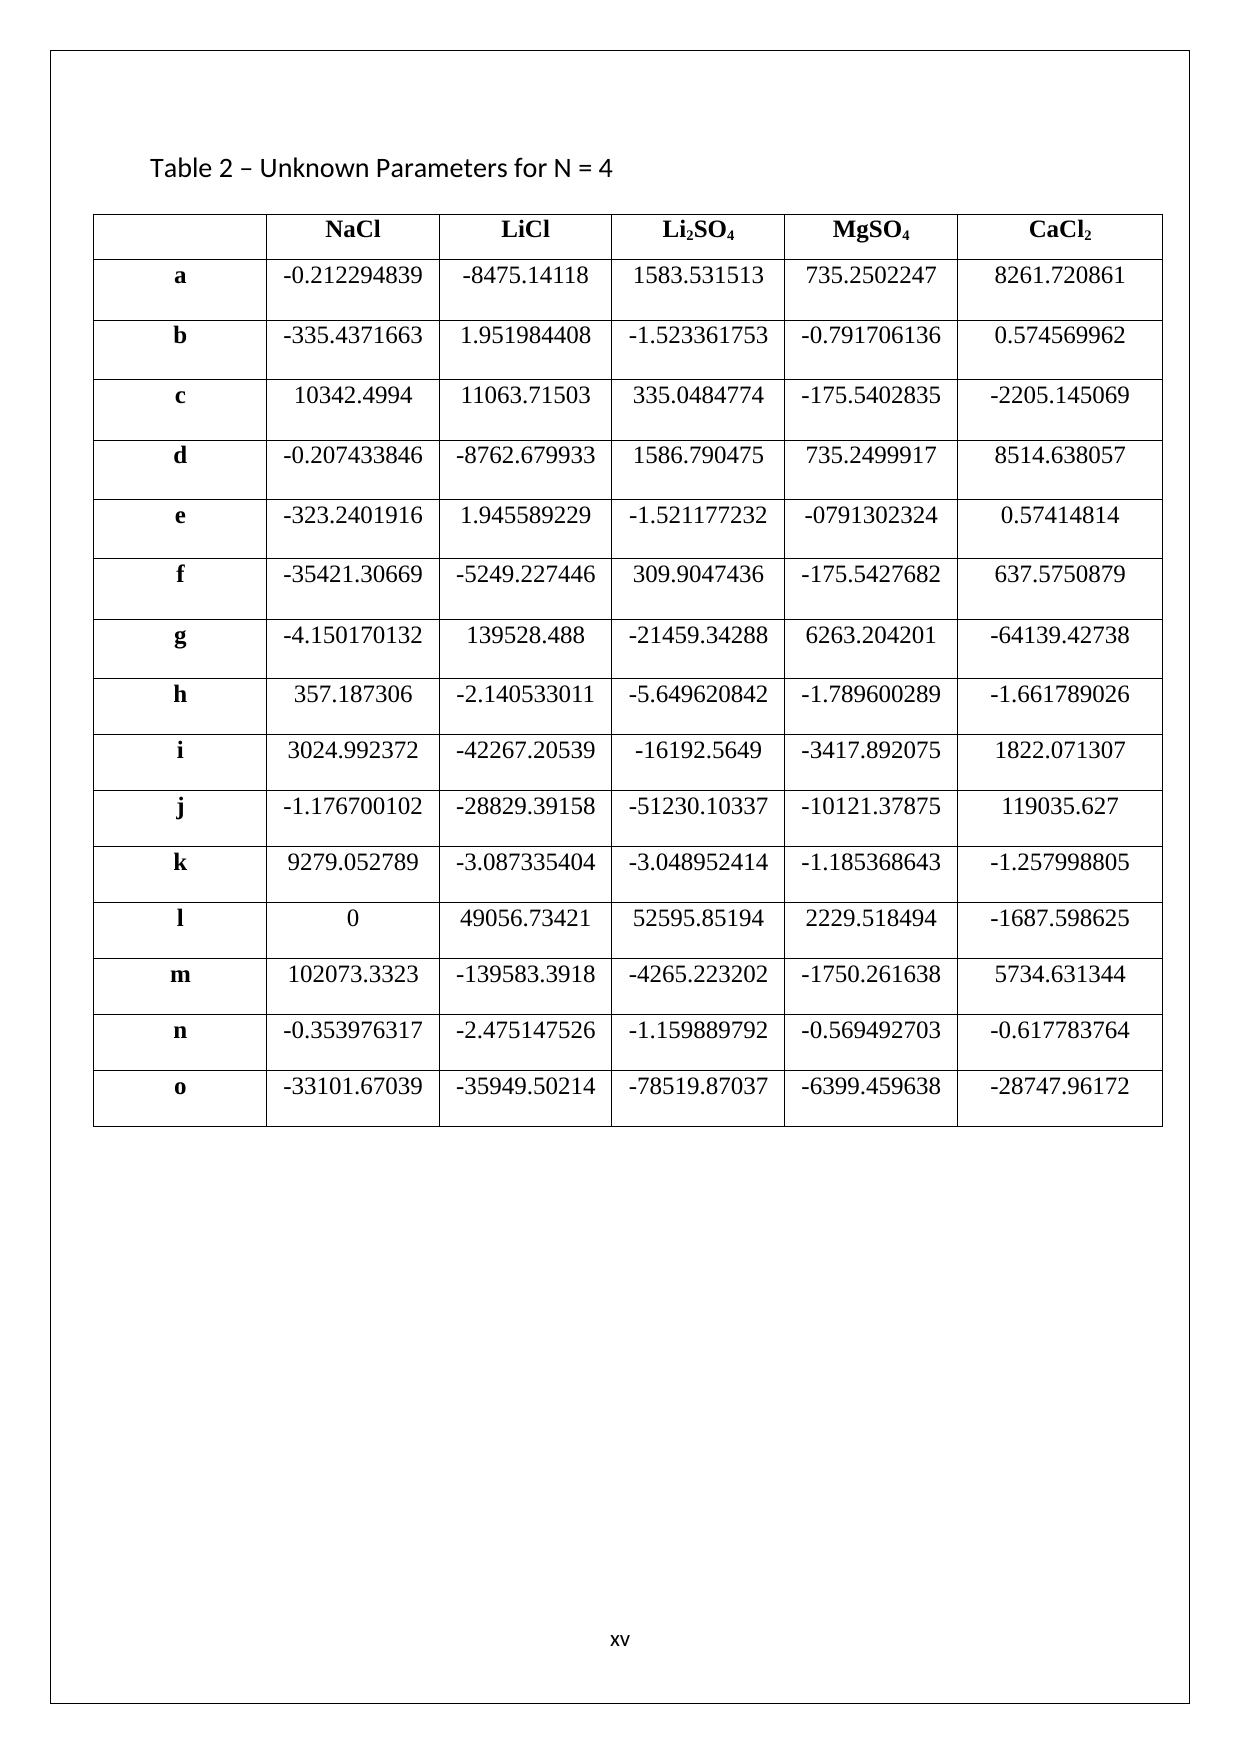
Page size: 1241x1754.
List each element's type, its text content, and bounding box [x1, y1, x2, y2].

table_cell 49056.73421 [440, 903, 611, 958]
table_cell -51230.10337 [612, 791, 784, 846]
table_cell -1687.598625 [958, 903, 1162, 958]
table_cell 335.0484774 [612, 380, 784, 439]
table_cell 1822.071307 [958, 735, 1162, 790]
table_cell -21459.34288 [612, 620, 784, 678]
table_cell -1750.261638 [785, 959, 957, 1014]
table_cell j [94, 791, 266, 846]
table_cell -1.159889792 [612, 1015, 784, 1070]
table_cell -139583.3918 [440, 959, 611, 1014]
table_cell -0.212294839 [267, 260, 439, 319]
table_header NaCl [267, 215, 439, 259]
table_cell -2.140533011 [440, 679, 611, 734]
table_cell b [94, 321, 266, 379]
table_cell c [94, 380, 266, 439]
table_cell -0.569492703 [785, 1015, 957, 1070]
table_cell 637.5750879 [958, 559, 1162, 619]
table_cell -35949.50214 [440, 1071, 611, 1126]
table_cell m [94, 959, 266, 1014]
table_cell o [94, 1071, 266, 1126]
table_cell -0791302324 [785, 500, 957, 558]
table_cell 1.951984408 [440, 321, 611, 379]
table_header MgSO4 [785, 215, 957, 259]
table_cell -1.185368643 [785, 847, 957, 902]
table_cell h [94, 679, 266, 734]
table_cell 0 [267, 903, 439, 958]
table_cell 52595.85194 [612, 903, 784, 958]
table_cell 735.2502247 [785, 260, 957, 319]
table_cell 8261.720861 [958, 260, 1162, 319]
table_cell a [94, 260, 266, 319]
table_cell 8514.638057 [958, 441, 1162, 499]
table_cell 735.2499917 [785, 441, 957, 499]
table_cell 309.9047436 [612, 559, 784, 619]
table_cell -78519.87037 [612, 1071, 784, 1126]
table_cell n [94, 1015, 266, 1070]
text Table 2 – Unknown Parameters for N = 4 [150, 150, 1090, 184]
table_cell -33101.67039 [267, 1071, 439, 1126]
table_cell d [94, 441, 266, 499]
table_header [94, 215, 266, 259]
table_cell 3024.992372 [267, 735, 439, 790]
table_header CaCl2 [958, 215, 1162, 259]
table_cell -0.791706136 [785, 321, 957, 379]
table_cell 2229.518494 [785, 903, 957, 958]
table_cell 102073.3323 [267, 959, 439, 1014]
table_cell -323.2401916 [267, 500, 439, 558]
table_cell -175.5427682 [785, 559, 957, 619]
table_cell -4.150170132 [267, 620, 439, 678]
table_cell -4265.223202 [612, 959, 784, 1014]
table_cell -3417.892075 [785, 735, 957, 790]
table_cell -8475.14118 [440, 260, 611, 319]
table_header LiCl [440, 215, 611, 259]
table_cell k [94, 847, 266, 902]
table_cell -1.789600289 [785, 679, 957, 734]
table_cell -5.649620842 [612, 679, 784, 734]
table_cell 9279.052789 [267, 847, 439, 902]
table_cell -16192.5649 [612, 735, 784, 790]
table_cell -1.521177232 [612, 500, 784, 558]
table_cell -175.5402835 [785, 380, 957, 439]
table_cell 1583.531513 [612, 260, 784, 319]
table_cell 139528.488 [440, 620, 611, 678]
table_cell -5249.227446 [440, 559, 611, 619]
table_cell e [94, 500, 266, 558]
table_cell -1.661789026 [958, 679, 1162, 734]
table_cell -3.087335404 [440, 847, 611, 902]
table_cell i [94, 735, 266, 790]
table_cell f [94, 559, 266, 619]
table_cell 1586.790475 [612, 441, 784, 499]
table_cell -0.207433846 [267, 441, 439, 499]
table_cell 119035.627 [958, 791, 1162, 846]
table_cell -1.523361753 [612, 321, 784, 379]
table_cell -35421.30669 [267, 559, 439, 619]
table_header Li2SO4 [612, 215, 784, 259]
table_cell -64139.42738 [958, 620, 1162, 678]
table_cell 0.57414814 [958, 500, 1162, 558]
table_cell -28747.96172 [958, 1071, 1162, 1126]
table_cell -2.475147526 [440, 1015, 611, 1070]
table_cell 357.187306 [267, 679, 439, 734]
table_cell g [94, 620, 266, 678]
table_cell 10342.4994 [267, 380, 439, 439]
table_cell -10121.37875 [785, 791, 957, 846]
table_cell 5734.631344 [958, 959, 1162, 1014]
table_cell 1.945589229 [440, 500, 611, 558]
table_cell -1.257998805 [958, 847, 1162, 902]
table_cell 6263.204201 [785, 620, 957, 678]
table_cell -2205.145069 [958, 380, 1162, 439]
table_cell -335.4371663 [267, 321, 439, 379]
table_cell -3.048952414 [612, 847, 784, 902]
table_cell 0.574569962 [958, 321, 1162, 379]
table_cell -28829.39158 [440, 791, 611, 846]
table_cell l [94, 903, 266, 958]
table_cell -6399.459638 [785, 1071, 957, 1126]
table_cell -0.617783764 [958, 1015, 1162, 1070]
table_cell -0.353976317 [267, 1015, 439, 1070]
table_cell -8762.679933 [440, 441, 611, 499]
table_cell 11063.71503 [440, 380, 611, 439]
table_cell -1.176700102 [267, 791, 439, 846]
table_cell -42267.20539 [440, 735, 611, 790]
